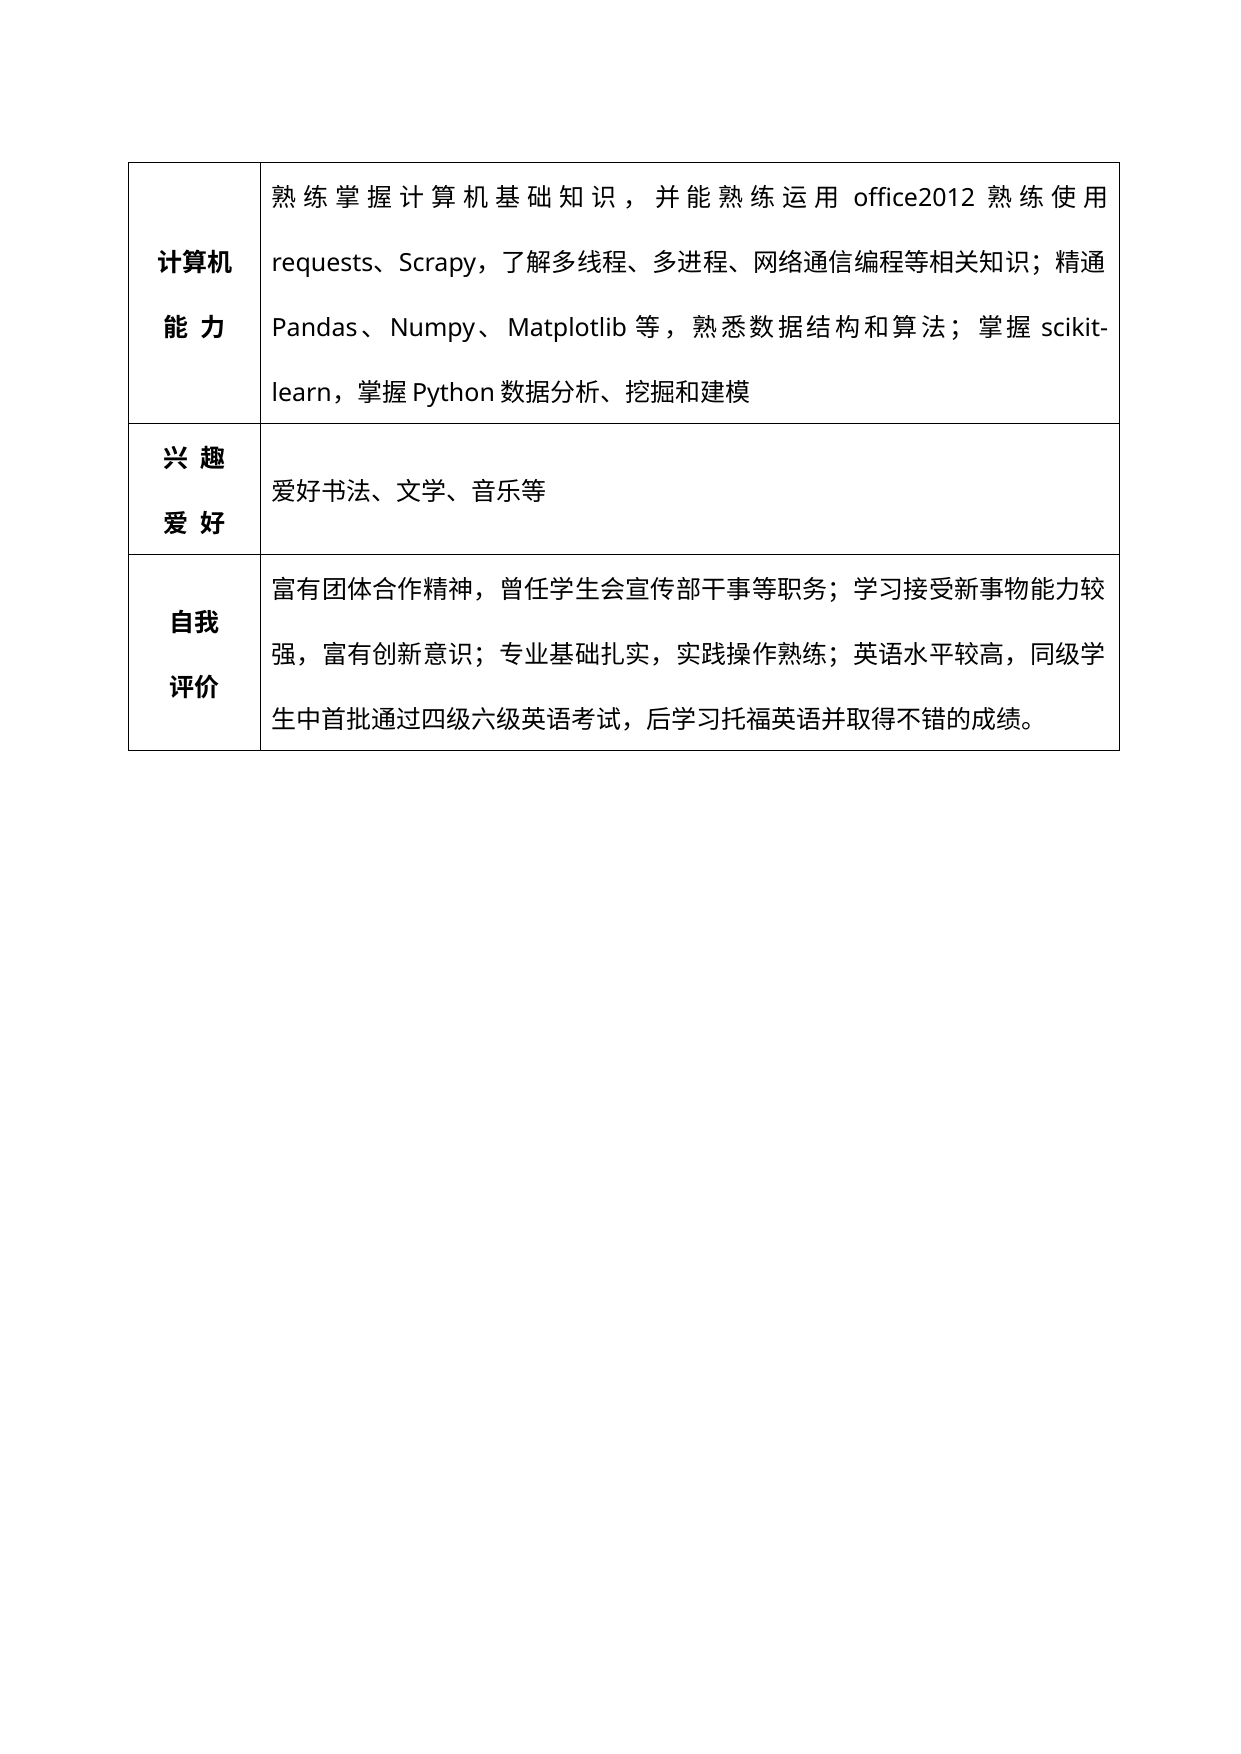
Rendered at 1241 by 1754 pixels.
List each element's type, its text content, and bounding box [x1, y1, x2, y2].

table_cell 自我 评价 [129, 555, 260, 750]
table_cell 富有团体合作精神，曾任学生会宣传部干事等职务；学习接受新事物能力较强，富有创新意识；专业基础扎实，实践操作熟练；英语水平较高，同级学生中首批通过四级六级英语考试，后学习托福英语并取得不错的成绩。 [261, 555, 1119, 750]
table_cell 爱好书法、文学、音乐等 [261, 424, 1119, 554]
table_cell 兴 趣 爱 好 [129, 424, 260, 554]
table_cell 熟练掌握计算机基础知识，并能熟练运用office2012熟练使用requests、Scrapy，了解多线程、多进程、网络通信编程等相关知识；精通Pandas、Numpy、Matplotlib等，熟悉数据结构和算法；掌握scikit-learn，掌握Python数据分析、挖掘和建模 [261, 163, 1119, 423]
table_cell 计算机 能 力 [129, 163, 260, 423]
